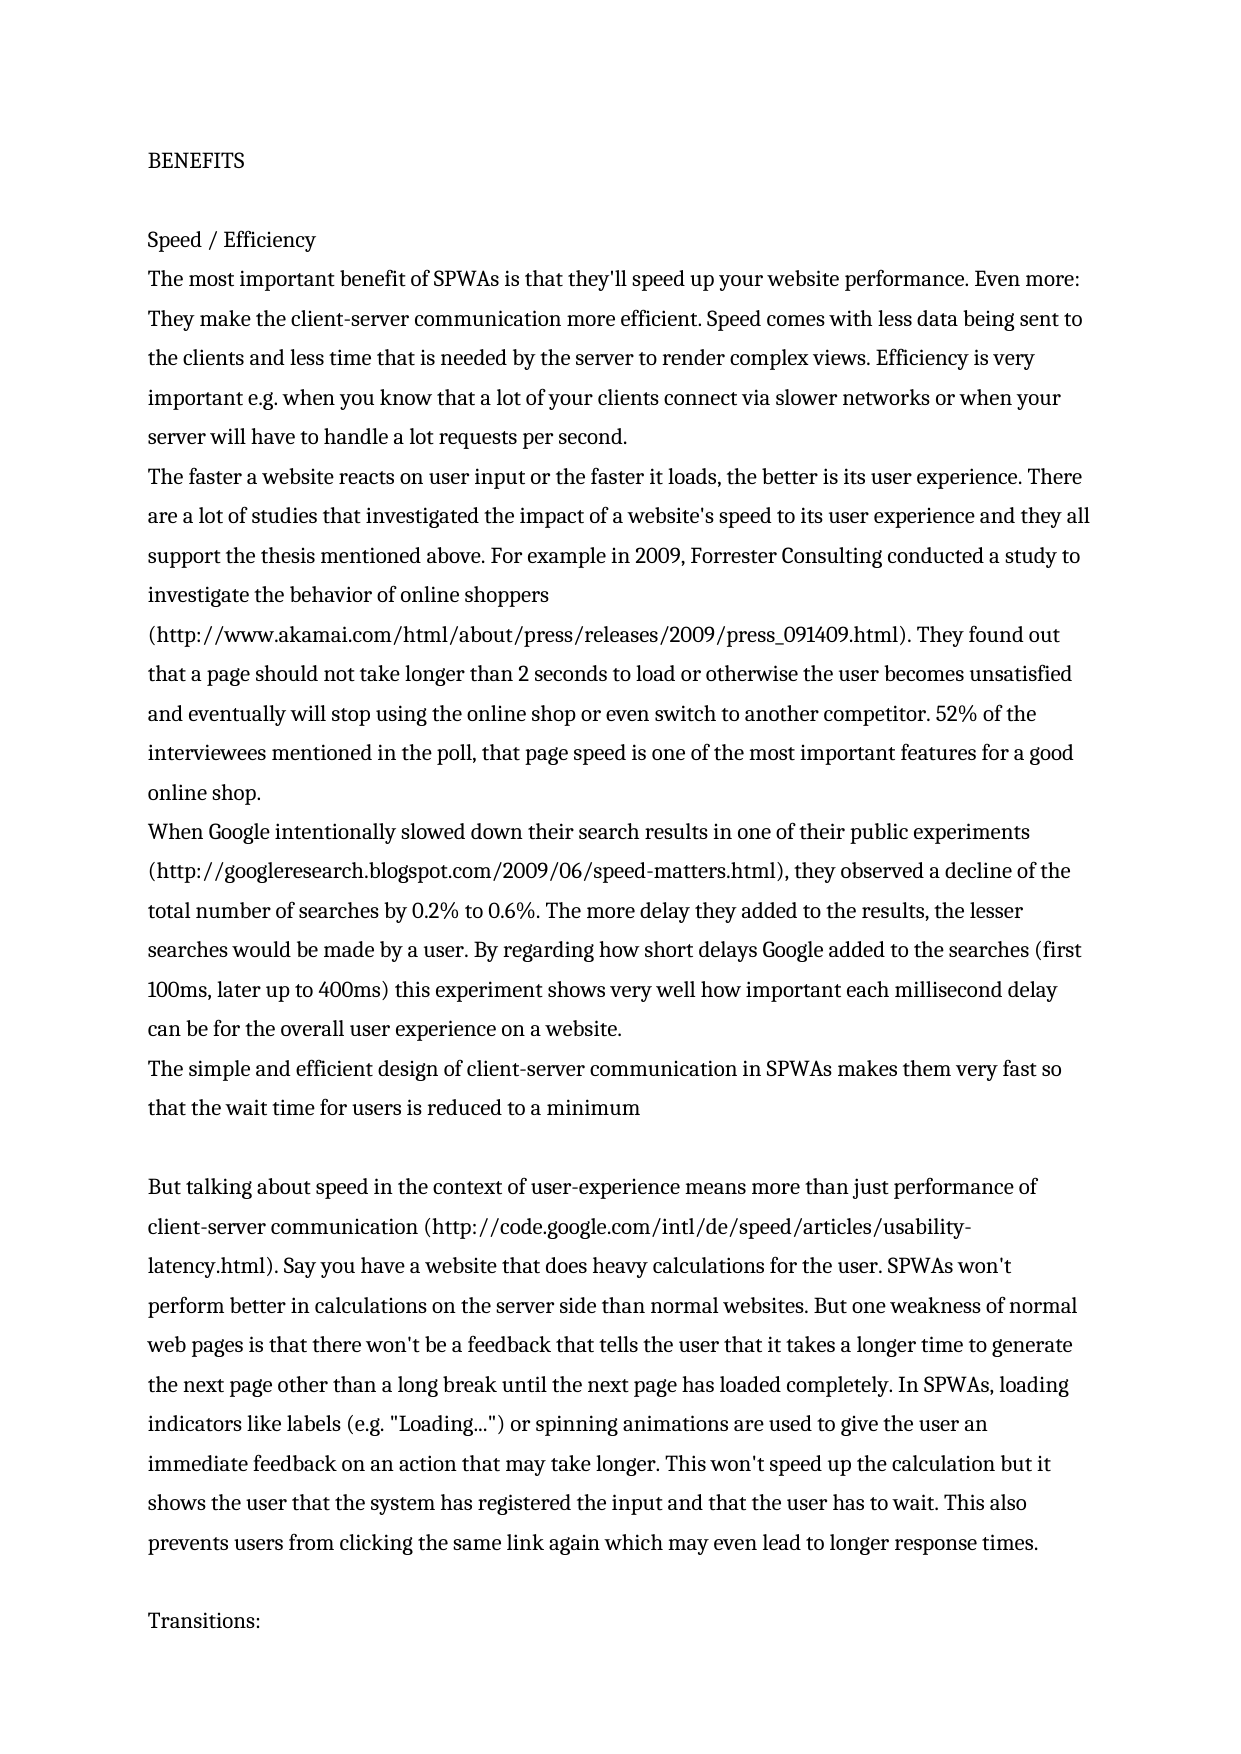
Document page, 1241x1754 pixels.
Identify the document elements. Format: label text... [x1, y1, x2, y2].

list Speed / Efficiency [148, 227, 1093, 253]
list When Google intentionally slowed down their search results in one of their public experiments (http://googleresearch.blogspot.com/2009/06/speed-matters.html), they observed a decline of the total number of searches by 0.2% to 0.6%. The more delay they added to the results, the lesser searches would be made by a user. By regarding how short delays Google added to the searches (first 100ms, later up to 400ms) this experiment shows very well how important each millisecond delay can be for the overall user experience on a website. [148, 819, 1093, 1042]
list The most important benefit of SPWAs is that they'll speed up your website performance. Even more: They make the client-server communication more efficient. Speed comes with less data being sent to the clients and less time that is needed by the server to render complex views. Efficiency is very important e.g. when you know that a lot of your clients connect via slower networks or when your server will have to handle a lot requests per second. [148, 266, 1093, 450]
list The faster a website reacts on user input or the faster it loads, the better is its user experience. There are a lot of studies that investigated the impact of a website's speed to its user experience and they all support the thesis mentioned above. For example in 2009, Forrester Consulting conducted a study to investigate the behavior of online shoppers (http://www.akamai.com/html/about/press/releases/2009/press_091409.html). They found out that a page should not take longer than 2 seconds to load or otherwise the user becomes unsatisfied and eventually will stop using the online shop or even switch to another competitor. 52% of the interviewees mentioned in the poll, that page speed is one of the most important features for a good online shop. [148, 463, 1093, 806]
list The simple and efficient design of client-server communication in SPWAs makes them very fast so that the wait time for users is reduced to a minimum [148, 1056, 1093, 1121]
list But talking about speed in the context of user-experience means more than just performance of client-server communication (http://code.google.com/intl/de/speed/articles/usability-latency.html). Say you have a website that does heavy calculations for the user. SPWAs won't perform better in calculations on the server side than normal websites. But one weakness of normal web pages is that there won't be a feedback that tells the user that it takes a longer time to generate the next page other than a long break until the next page has loaded completely. In SPWAs, loading indicators like labels (e.g. "Loading...") or spinning animations are used to give the user an immediate feedback on an action that may take longer. This won't speed up the calculation but it shows the user that the system has registered the input and that the user has to wait. This also prevents users from clicking the same link again which may even lead to longer response times. [148, 1174, 1093, 1556]
list Transitions: [148, 1608, 1093, 1635]
list BENEFITS [148, 148, 1093, 174]
